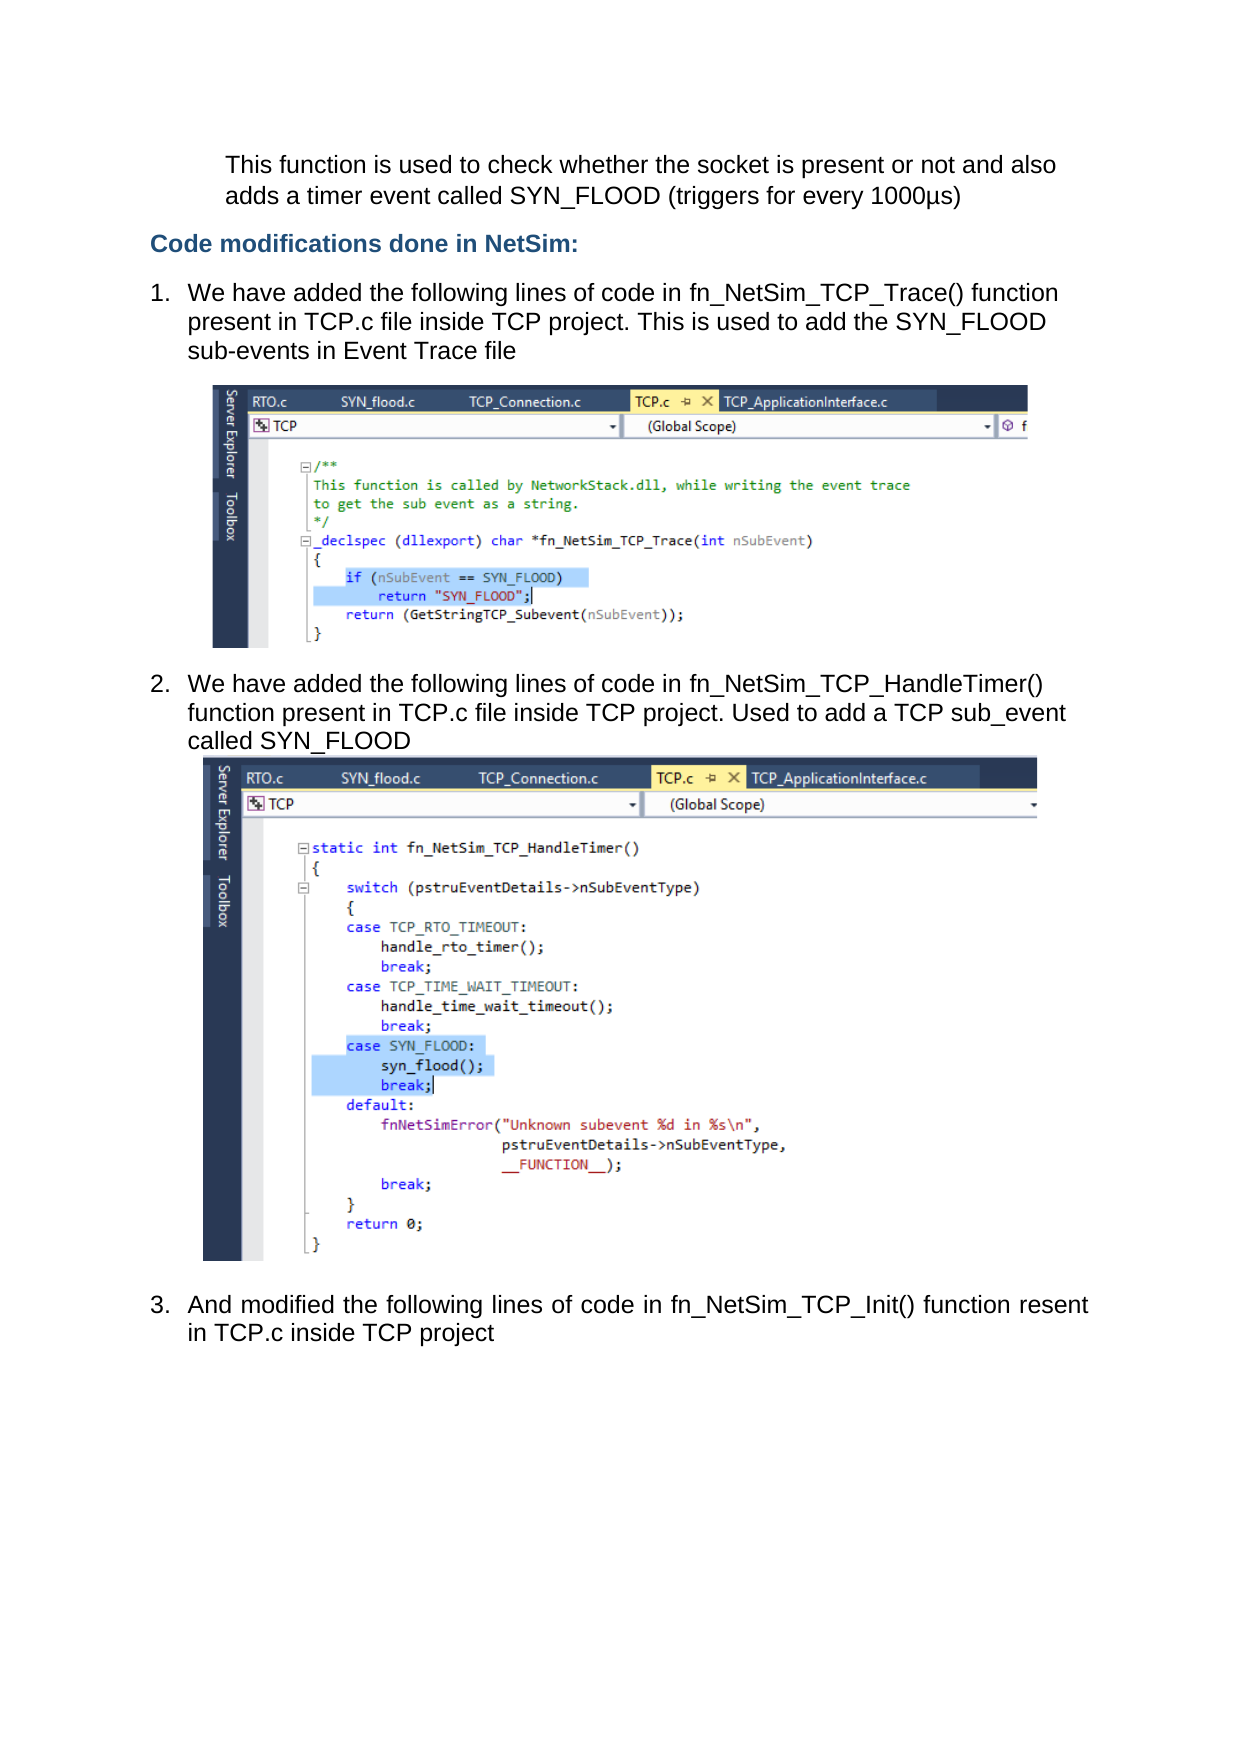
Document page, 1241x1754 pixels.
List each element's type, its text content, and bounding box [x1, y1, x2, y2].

text Code modifications done in NetSim: [150, 229, 1090, 257]
list We have added the following lines of code in fn_NetSim_TCP_Trace() function present in TCP.c file inside TCP project. This is used to add the SYN_FLOOD sub-events in Event Trace file [150, 278, 1090, 364]
list And modified the following lines of code in fn_NetSim_TCP_Init() function resent in TCP.c inside TCP project [150, 1289, 1090, 1347]
picture [212, 385, 1028, 648]
text This function is used to check whether the socket is present or not and also adds a timer event called SYN_FLOOD (triggers for every 1000µs) [225, 150, 1090, 210]
picture [203, 755, 1038, 1261]
list We have added the following lines of code in fn_NetSim_TCP_HandleTimer() function present in TCP.c file inside TCP project. Used to add a TCP sub_event called SYN_FLOOD [150, 669, 1090, 755]
